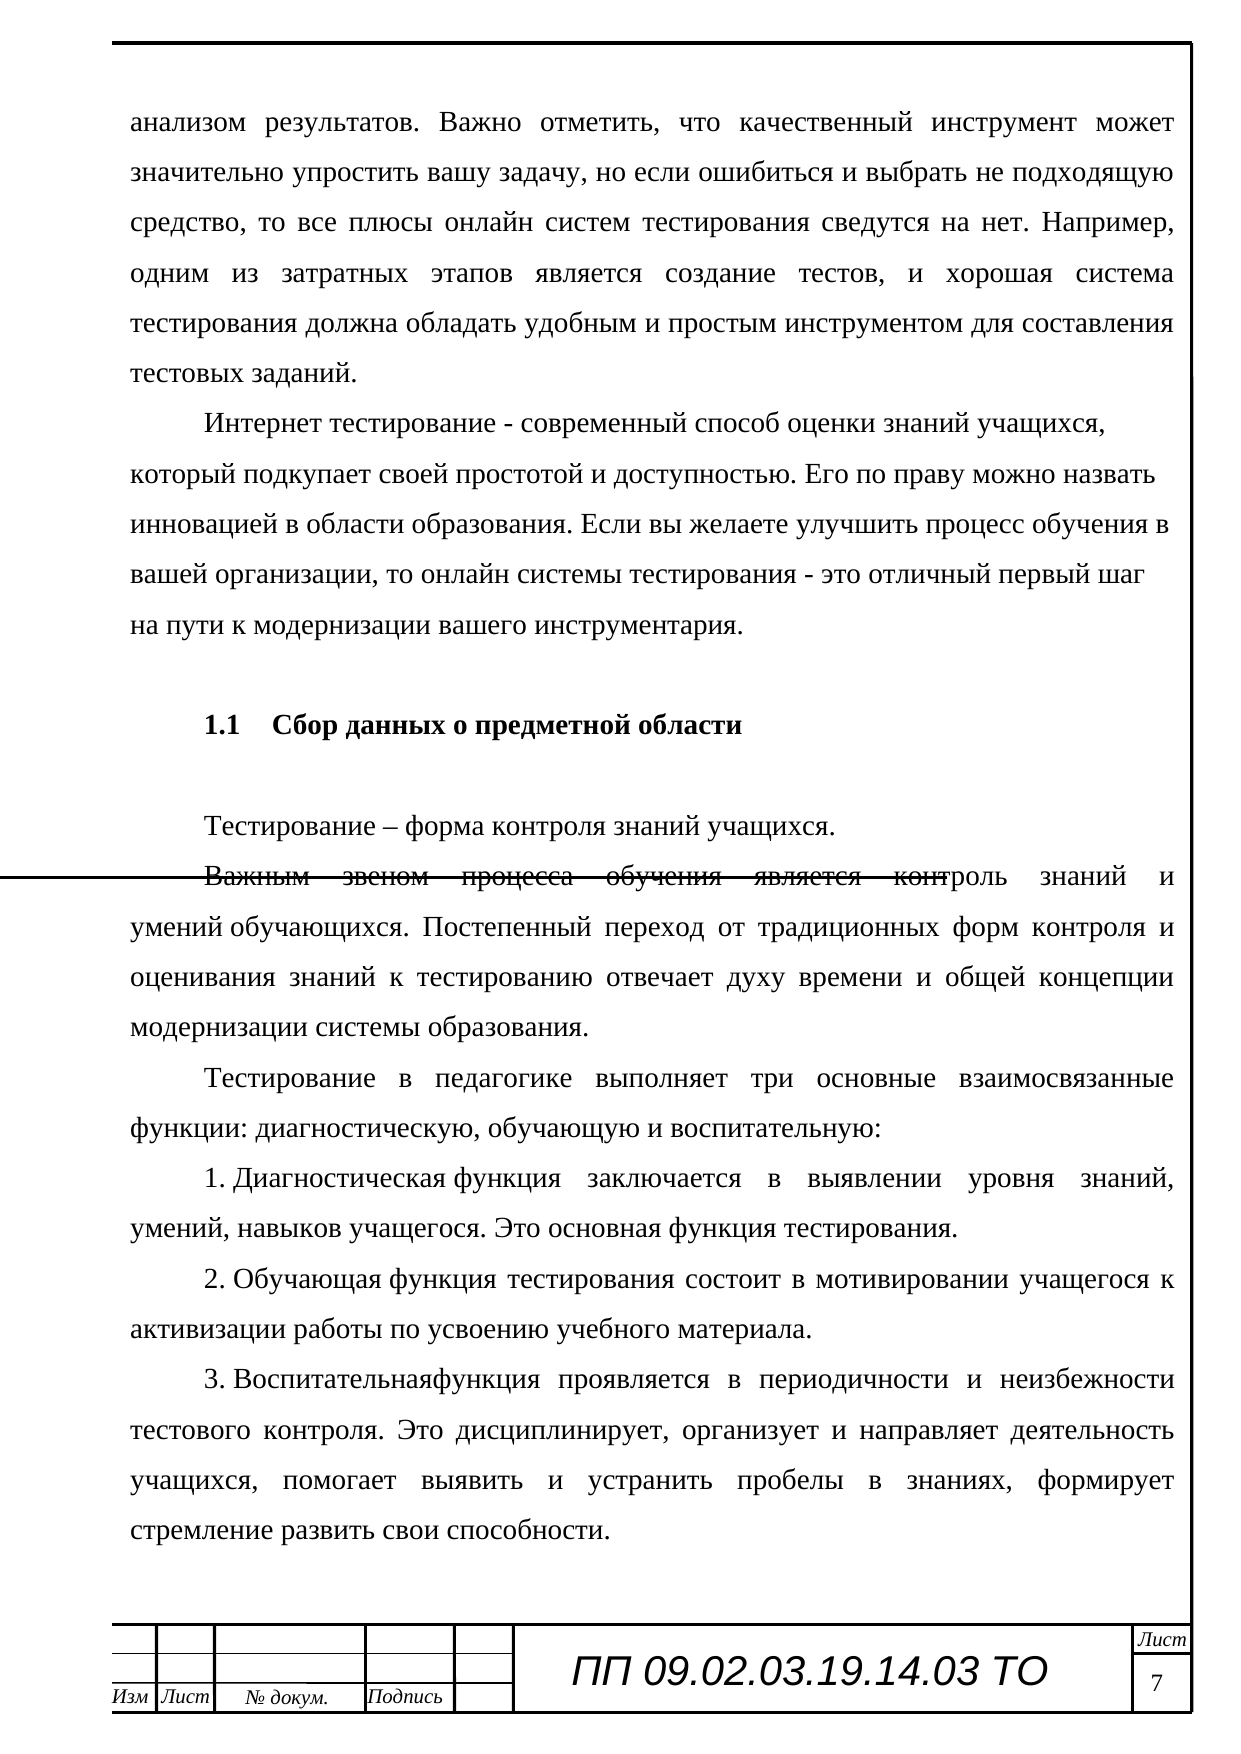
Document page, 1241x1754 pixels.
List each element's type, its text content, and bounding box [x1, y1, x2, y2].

text Тестирование – форма контроля знаний учащихся. [130, 808, 1175, 842]
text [130, 104, 1175, 389]
text Тестирование в педагогике выполняет три основные взаимосвязанные функции: диагностическую, обучающую и воспитательную: [130, 1060, 1175, 1143]
text 3. Воспитательнаяфункция проявляется в периодичности и неизбежности тестового контроля. Это дисциплинирует, организует и направляет деятельность учащихся, помогает выявить и устранить пробелы в знаниях, формирует стремление развить свои способности. [130, 1362, 1175, 1546]
text Важным звеном процесса обучения является контроль знаний и умений обучающихся. Постепенный переход от традиционных форм контроля и оценивания знаний к тестированию отвечает духу времени и общей концепции модернизации системы образования. [130, 858, 1175, 1043]
list Сбор данных о предметной области [130, 707, 1175, 741]
text 2. Обучающая функция тестирования состоит в мотивировании учащегося к активизации работы по усвоению учебного материала. [130, 1261, 1175, 1345]
text Интернет тестирование - современный способ оценки знаний учащихся, который подкупает своей простотой и доступностью. Его по праву можно назвать инновацией в области образования. Если вы желаете улучшить процесс обучения в вашей организации, то онлайн системы тестирования - это отличный первый шаг на пути к модернизации вашего инструментария. [130, 406, 1175, 640]
text 1. Диагностическая функция заключается в выявлении уровня знаний, умений, навыков учащегося. Это основная функция тестирования. [130, 1160, 1175, 1244]
